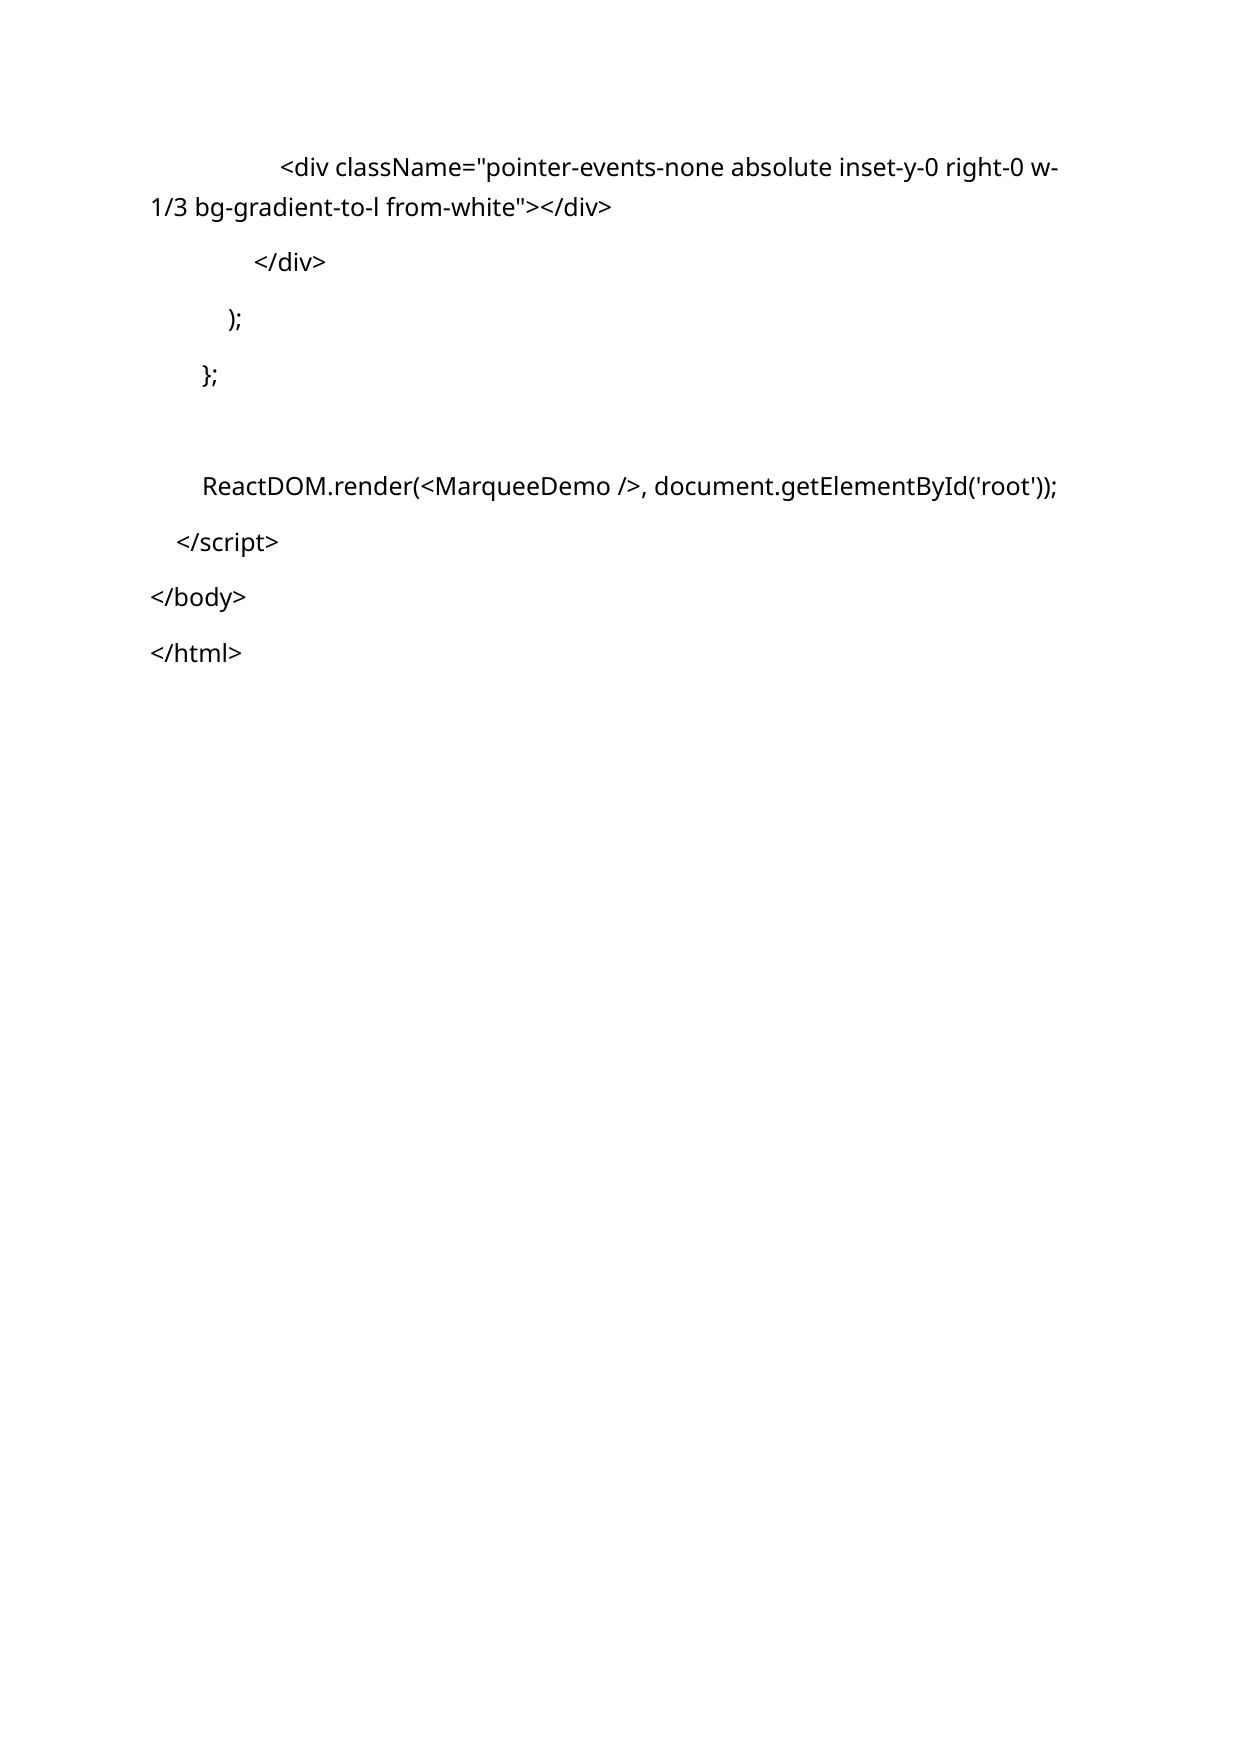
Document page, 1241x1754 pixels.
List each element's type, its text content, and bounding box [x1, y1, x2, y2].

text </body> [150, 580, 1090, 614]
text ); [150, 301, 1090, 335]
text </html> [150, 636, 1090, 670]
text </script> [150, 524, 1090, 558]
text </div> [150, 245, 1090, 279]
text <div className="pointer-events-none absolute inset-y-0 right-0 w-1/3 bg-gradient-to-l from-white"></div> [150, 150, 1090, 223]
text }; [150, 357, 1090, 391]
text ReactDOM.render(<MarqueeDemo />, document.getElementById('root')); [150, 468, 1090, 502]
